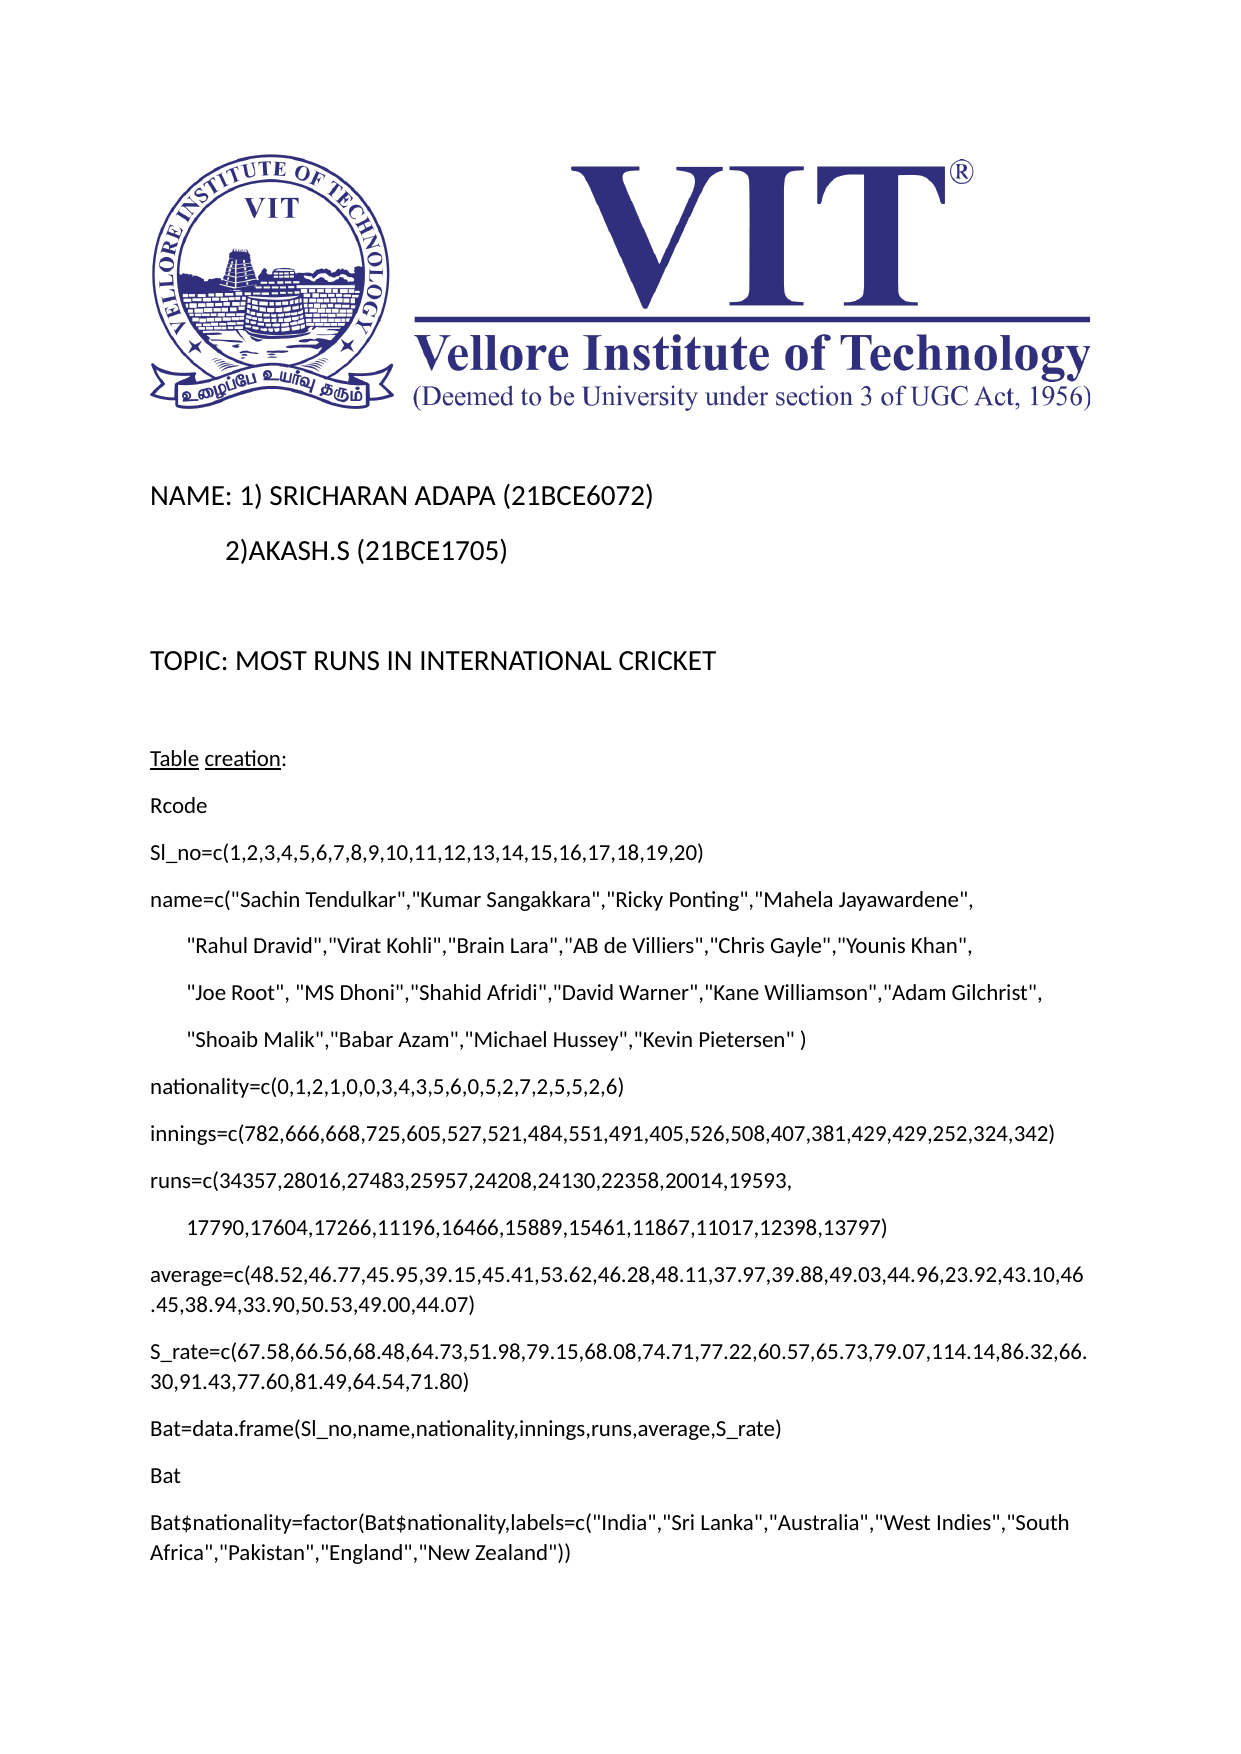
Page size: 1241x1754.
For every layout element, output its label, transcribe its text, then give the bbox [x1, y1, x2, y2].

picture [150, 150, 1091, 412]
text Table creation: [150, 744, 1090, 772]
text average=c(48.52,46.77,45.95,39.15,45.41,53.62,46.28,48.11,37.97,39.88,49.03,44.96,23.92,43.10,46.45,38.94,33.90,50.53,49.00,44.07) [150, 1260, 1090, 1318]
text 17790,17604,17266,11196,16466,15889,15461,11867,11017,12398,13797) [150, 1213, 1090, 1241]
text "Rahul Dravid","Virat Kohli","Brain Lara","AB de Villiers","Chris Gayle","Younis Khan", [150, 932, 1090, 960]
text Sl_no=c(1,2,3,4,5,6,7,8,9,10,11,12,13,14,15,16,17,18,19,20) [150, 838, 1090, 866]
text NAME: 1) SRICHARAN ADAPA (21BCE6072) [150, 477, 1090, 512]
text Bat=data.frame(Sl_no,name,nationality,innings,runs,average,S_rate) [150, 1414, 1090, 1442]
text Bat$nationality=factor(Bat$nationality,labels=c("India","Sri Lanka","Australia","West Indies","South Africa","Pakistan","England","New Zealand")) [150, 1508, 1090, 1566]
text runs=c(34357,28016,27483,25957,24208,24130,22358,20014,19593, [150, 1166, 1090, 1194]
text Bat [150, 1461, 1090, 1489]
text S_rate=c(67.58,66.56,68.48,64.73,51.98,79.15,68.08,74.71,77.22,60.57,65.73,79.07,114.14,86.32,66.30,91.43,77.60,81.49,64.54,71.80) [150, 1337, 1090, 1395]
text 2)AKASH.S (21BCE1705) [150, 532, 1090, 568]
text "Shoaib Malik","Babar Azam","Michael Hussey","Kevin Pietersen" ) [150, 1025, 1090, 1053]
text name=c("Sachin Tendulkar","Kumar Sangakkara","Ricky Ponting","Mahela Jayawardene", [150, 885, 1090, 913]
text TOPIC: MOST RUNS IN INTERNATIONAL CRICKET [150, 642, 1090, 678]
text Rcode [150, 791, 1090, 819]
text innings=c(782,666,668,725,605,527,521,484,551,491,405,526,508,407,381,429,429,252,324,342) [150, 1119, 1090, 1147]
text nationality=c(0,1,2,1,0,0,3,4,3,5,6,0,5,2,7,2,5,5,2,6) [150, 1072, 1090, 1100]
text "Joe Root", "MS Dhoni","Shahid Afridi","David Warner","Kane Williamson","Adam Gilchrist", [150, 978, 1090, 1007]
